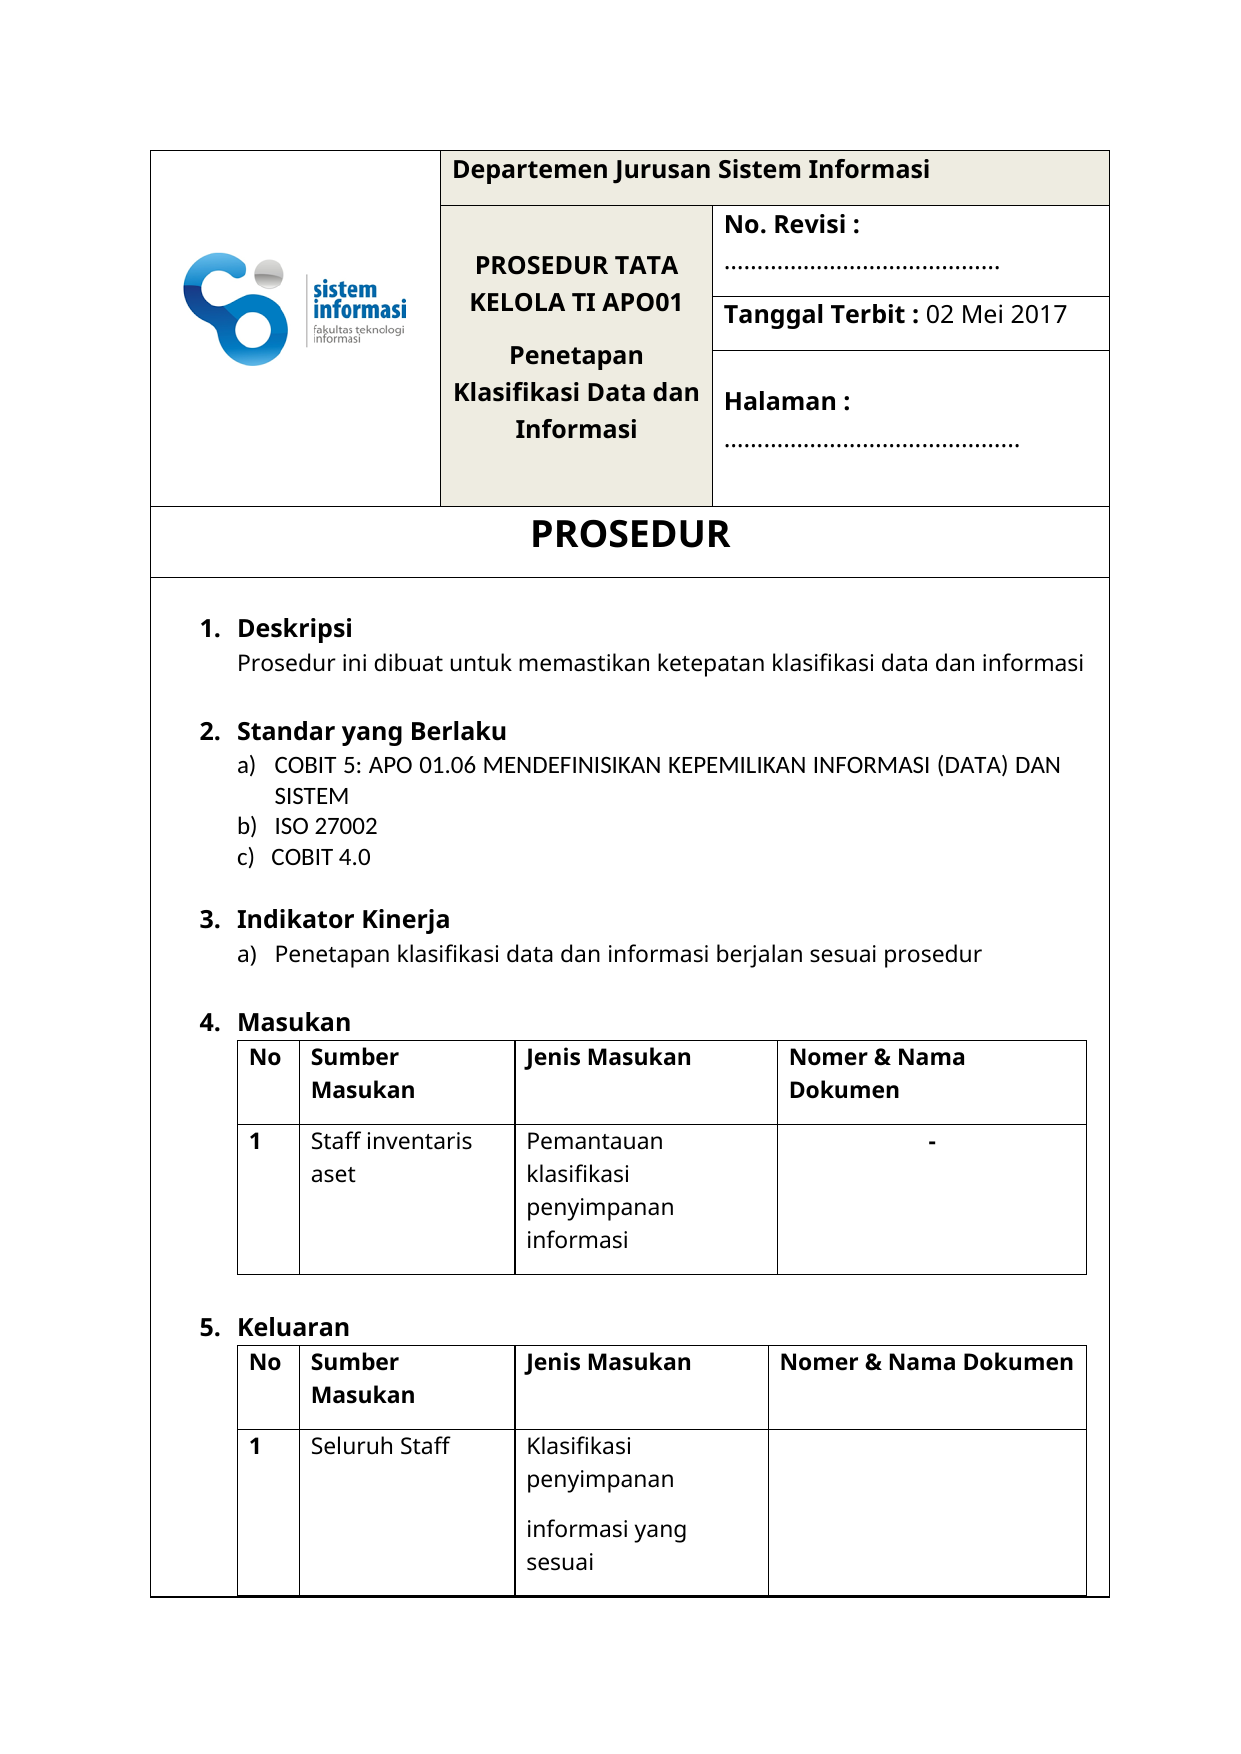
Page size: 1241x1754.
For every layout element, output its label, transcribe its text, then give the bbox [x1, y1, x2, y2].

table_cell Tanggal Terbit : 02 Mei 2017 [713, 297, 1109, 350]
table_header [151, 151, 440, 506]
table_cell Halaman : ……………………………………... [713, 351, 1109, 506]
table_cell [151, 578, 1109, 1596]
table_header Departemen Jurusan Sistem Informasi [441, 151, 1109, 205]
table_cell No. Revisi : …………………………………… [713, 206, 1109, 296]
picture [176, 242, 414, 368]
table_cell PROSEDUR TATA KELOLA TI APO01 Penetapan Klasifikasi Data dan Informasi [441, 206, 712, 506]
table_cell PROSEDUR [151, 507, 1109, 577]
